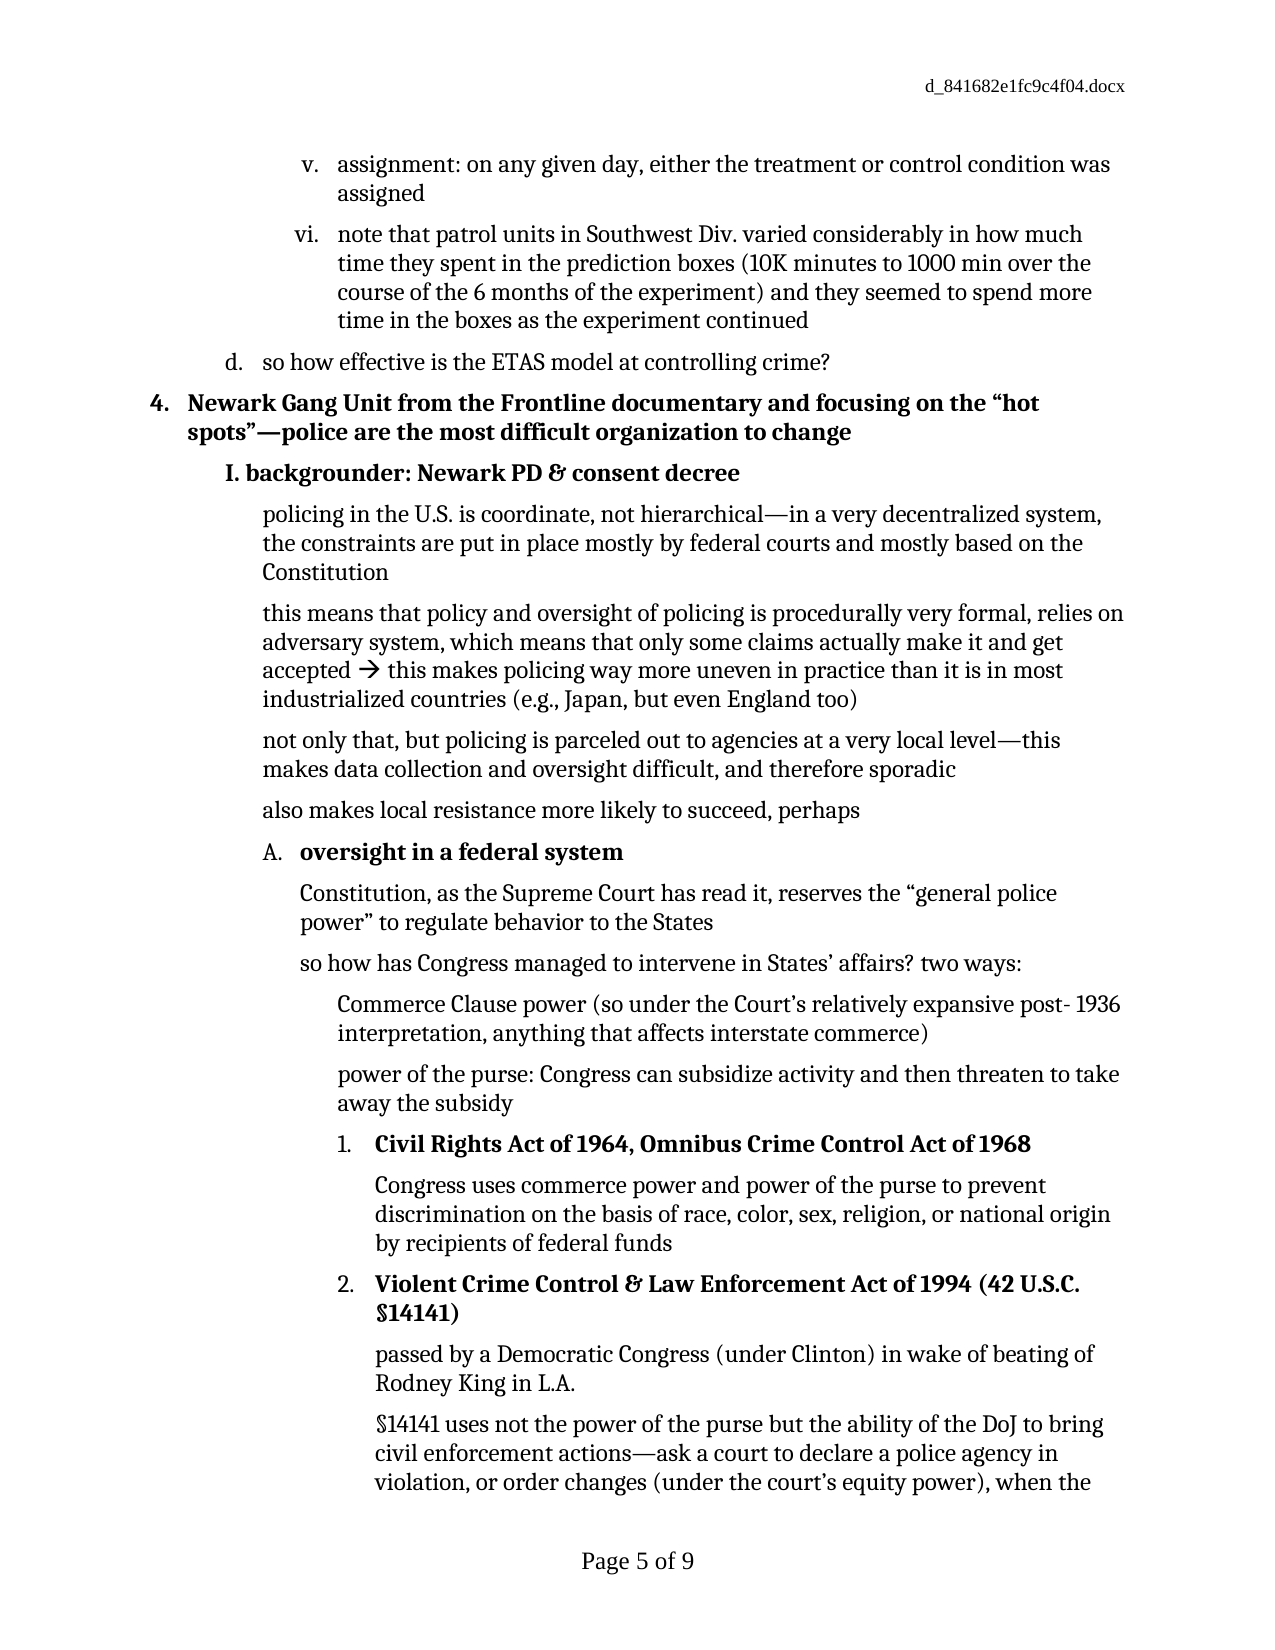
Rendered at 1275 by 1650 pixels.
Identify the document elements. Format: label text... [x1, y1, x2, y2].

text also makes local resistance more likely to succeed, perhaps [262, 796, 1125, 825]
text policing in the U.S. is coordinate, not hierarchical—in a very decentralized system, the constraints are put in place mostly by federal courts and mostly based on the Constitution [262, 500, 1125, 586]
text power of the purse: Congress can subsidize activity and then threaten to take away the subsidy [337, 1060, 1125, 1117]
list Newark Gang Unit from the Frontline documentary and focusing on the “hot spots”—police are the most difficult organization to change [150, 389, 1125, 446]
text I. backgrounder: Newark PD & consent decree [225, 459, 1125, 487]
list oversight in a federal system [262, 837, 1125, 866]
list assignment: on any given day, either the treatment or control condition was assigned [319, 150, 1125, 207]
text passed by a Democratic Congress (under Clinton) in wake of beating of Rodney King in L.A. [375, 1340, 1125, 1397]
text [375, 1410, 1125, 1496]
text this means that policy and oversight of policing is procedurally very formal, relies on adversary system, which means that only some claims actually make it and get accepted this makes policing way more uneven in practice than it is in most industrialized countries (e.g., Japan, but even England too) [262, 599, 1125, 714]
list Violent Crime Control & Law Enforcement Act of 1994 (42 U.S.C. §14141) [337, 1270, 1125, 1327]
list so how effective is the ETAS model at controlling crime? [225, 347, 1125, 376]
text Commerce Clause power (so under the Court’s relatively expansive post- 1936 interpretation, anything that affects interstate commerce) [337, 990, 1125, 1047]
text Constitution, as the Supreme Court has read it, reserves the “general police power” to regulate behavior to the States [300, 879, 1125, 936]
text not only that, but policing is parceled out to agencies at a very local level—this makes data collection and oversight difficult, and therefore sporadic [262, 726, 1125, 784]
text so how has Congress managed to intervene in States’ affairs? two ways: [300, 949, 1125, 977]
list note that patrol units in Southwest Div. varied considerably in how much time they spent in the prediction boxes (10K minutes to 1000 min over the course of the 6 months of the experiment) and they seemed to spend more time in the boxes as the experiment continued [319, 220, 1125, 335]
text Congress uses commerce power and power of the purse to prevent discrimination on the basis of race, color, sex, religion, or national origin by recipients of federal funds [375, 1171, 1125, 1257]
list Civil Rights Act of 1964, Omnibus Crime Control Act of 1968 [337, 1130, 1125, 1159]
